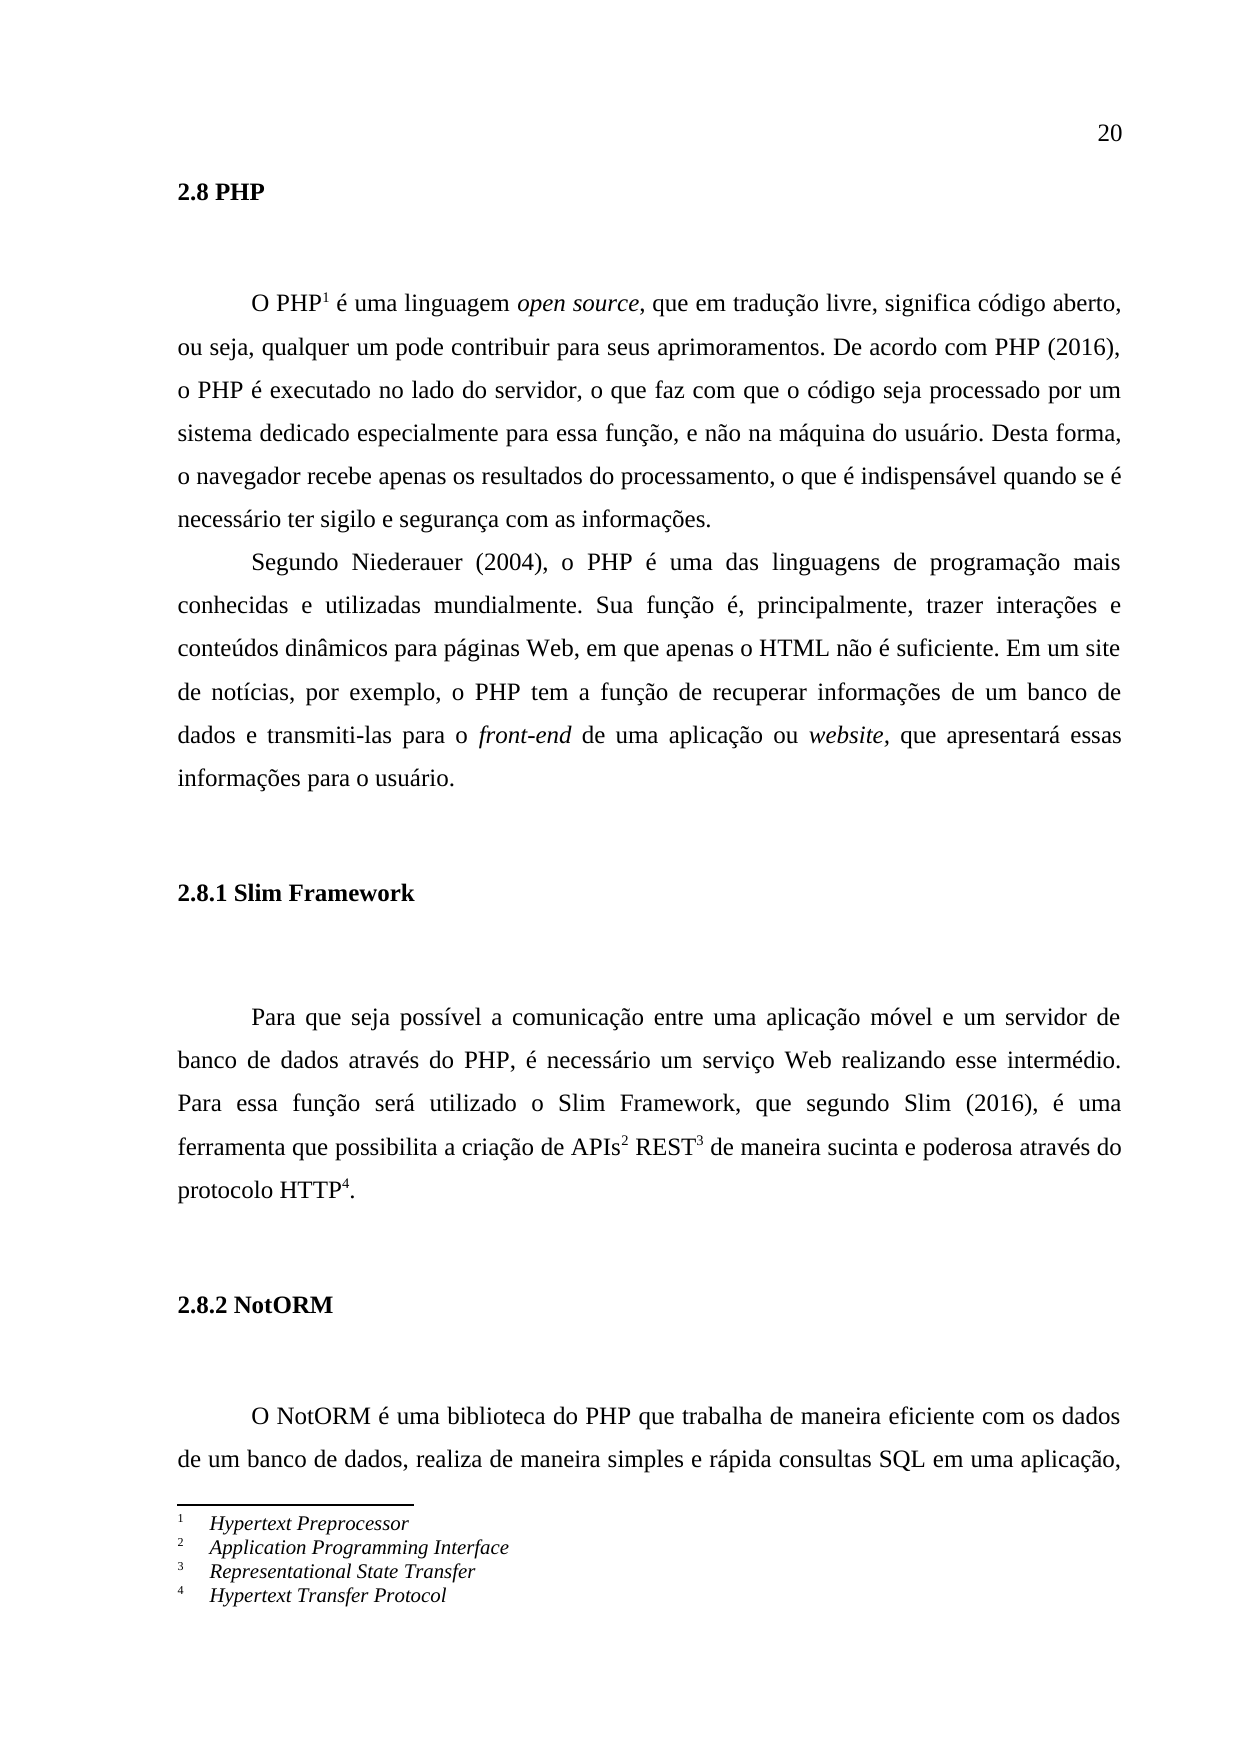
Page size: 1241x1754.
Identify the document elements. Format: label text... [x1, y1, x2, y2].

text Segundo Niederauer (2004), o PHP é uma das linguagens de programação mais conhecidas e utilizadas mundialmente. Sua função é, principalmente, trazer interações e conteúdos dinâmicos para páginas Web, em que apenas o HTML não é suficiente. Em um site de notícias, por exemplo, o PHP tem a função de recuperar informações de um banco de dados e transmiti-las para o front-end de uma aplicação ou website, que apresentará essas informações para o usuário. [177, 547, 1122, 792]
text Para que seja possível a comunicação entre uma aplicação móvel e um servidor de banco de dados através do PHP, é necessário um serviço Web realizando esse intermédio. Para essa função será utilizado o Slim Framework, que segundo Slim (2016), é uma ferramenta que possibilita a criação de APIs REST de maneira sucinta e poderosa através do protocolo HTTP. [177, 1002, 1122, 1203]
text O PHP é uma linguagem open source, que em tradução livre, significa código aberto, ou seja, qualquer um pode contribuir para seus aprimoramentos. De acordo com PHP (2016), o PHP é executado no lado do servidor, o que faz com que o código seja processado por um sistema dedicado especialmente para essa função, e não na máquina do usuário. Desta forma, o navegador recebe apenas os resultados do processamento, o que é indispensável quando se é necessário ter sigilo e segurança com as informações. [177, 288, 1122, 533]
subtitle 2.8.1 Slim Framework [177, 878, 1122, 940]
subtitle 2.8.2 NotORM [177, 1290, 1122, 1319]
subtitle 2.8 PHP [177, 177, 1122, 206]
